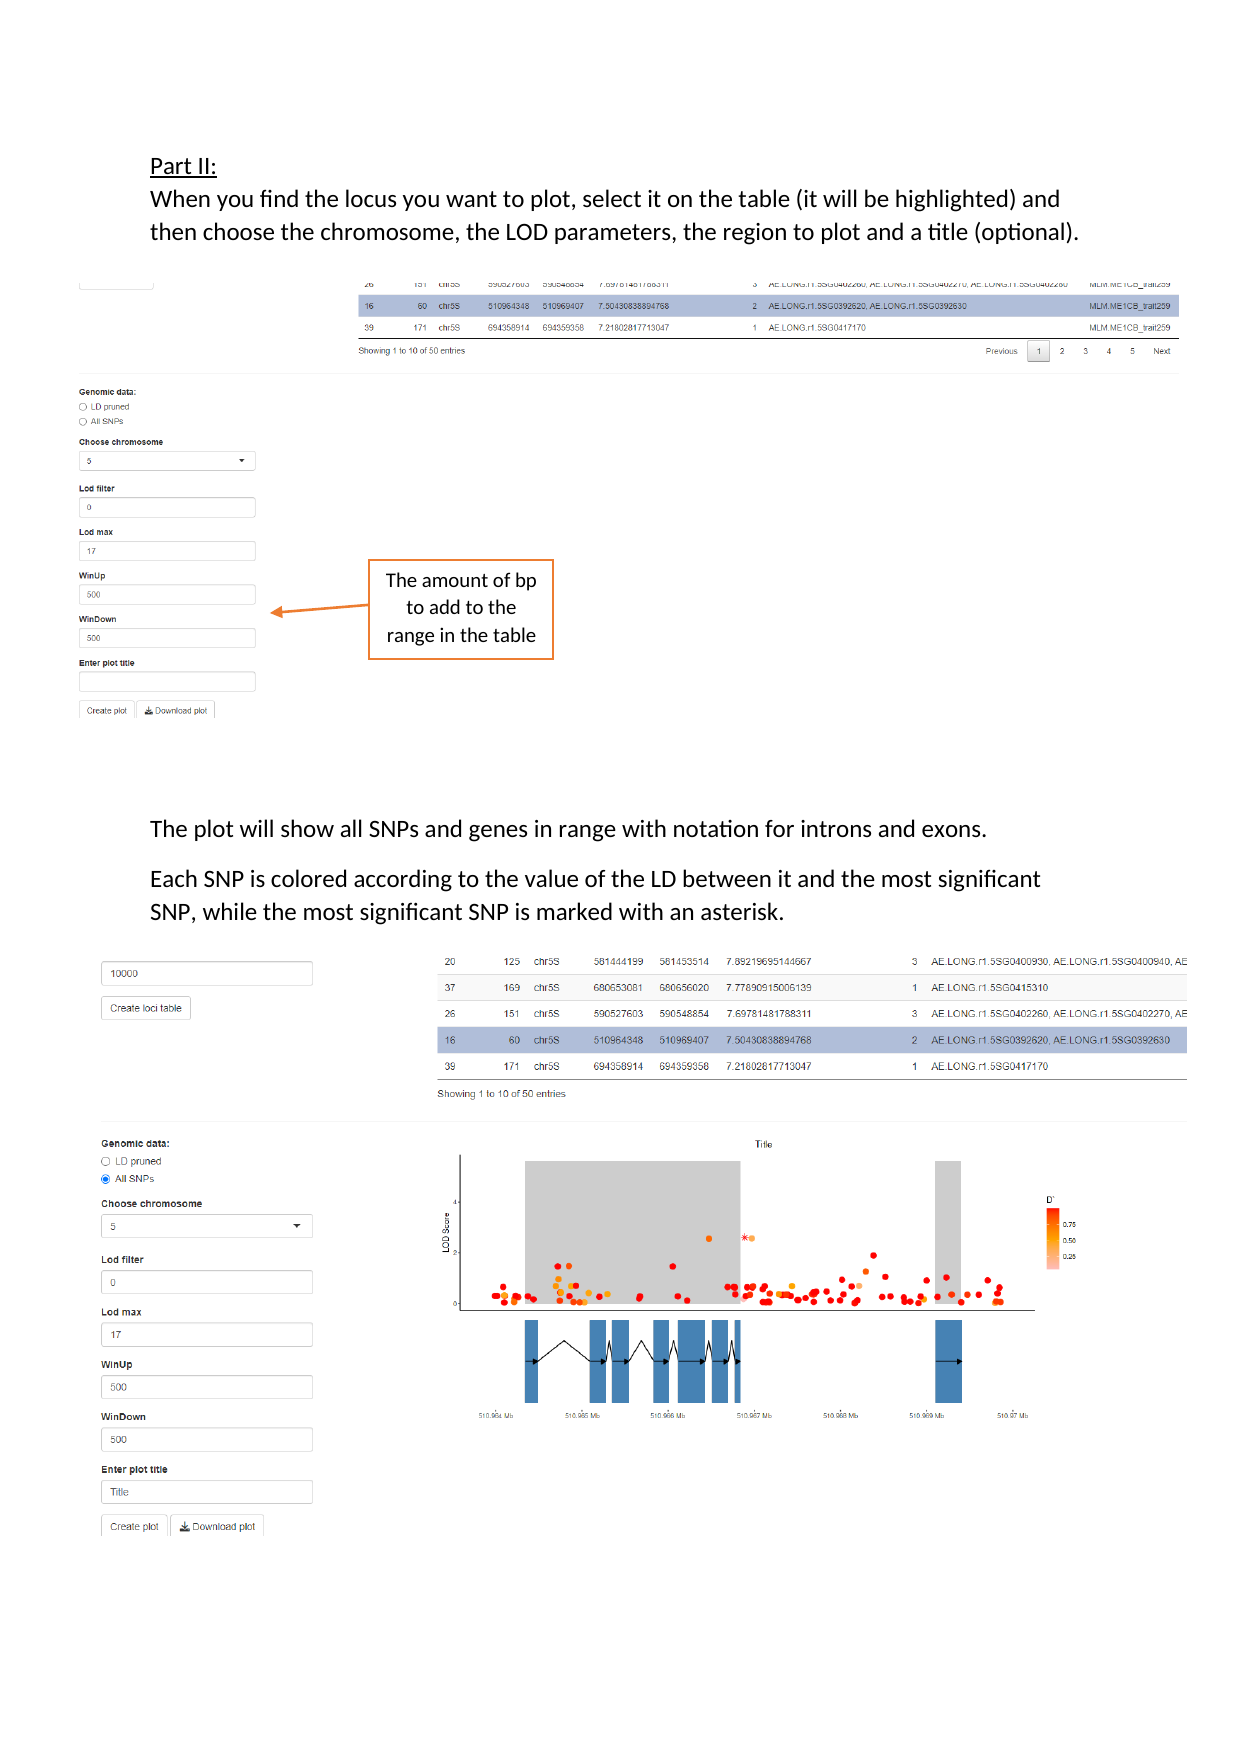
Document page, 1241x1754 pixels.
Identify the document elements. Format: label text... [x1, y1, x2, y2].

text The plot will show all SNPs and genes in range with notation for introns and exons. [150, 813, 1090, 844]
text Part II: When you find the locus you want to plot, select it on the table (it will be highlighted) and then choose the chromosome, the LOD parameters, the region to plot and a title (optional). [150, 150, 1090, 246]
picture [70, 283, 1185, 718]
picture [90, 956, 1187, 1534]
text Each SNP is colored according to the value of the LD between it and the most significant SNP, while the most significant SNP is marked with an asterisk. [150, 863, 1090, 926]
